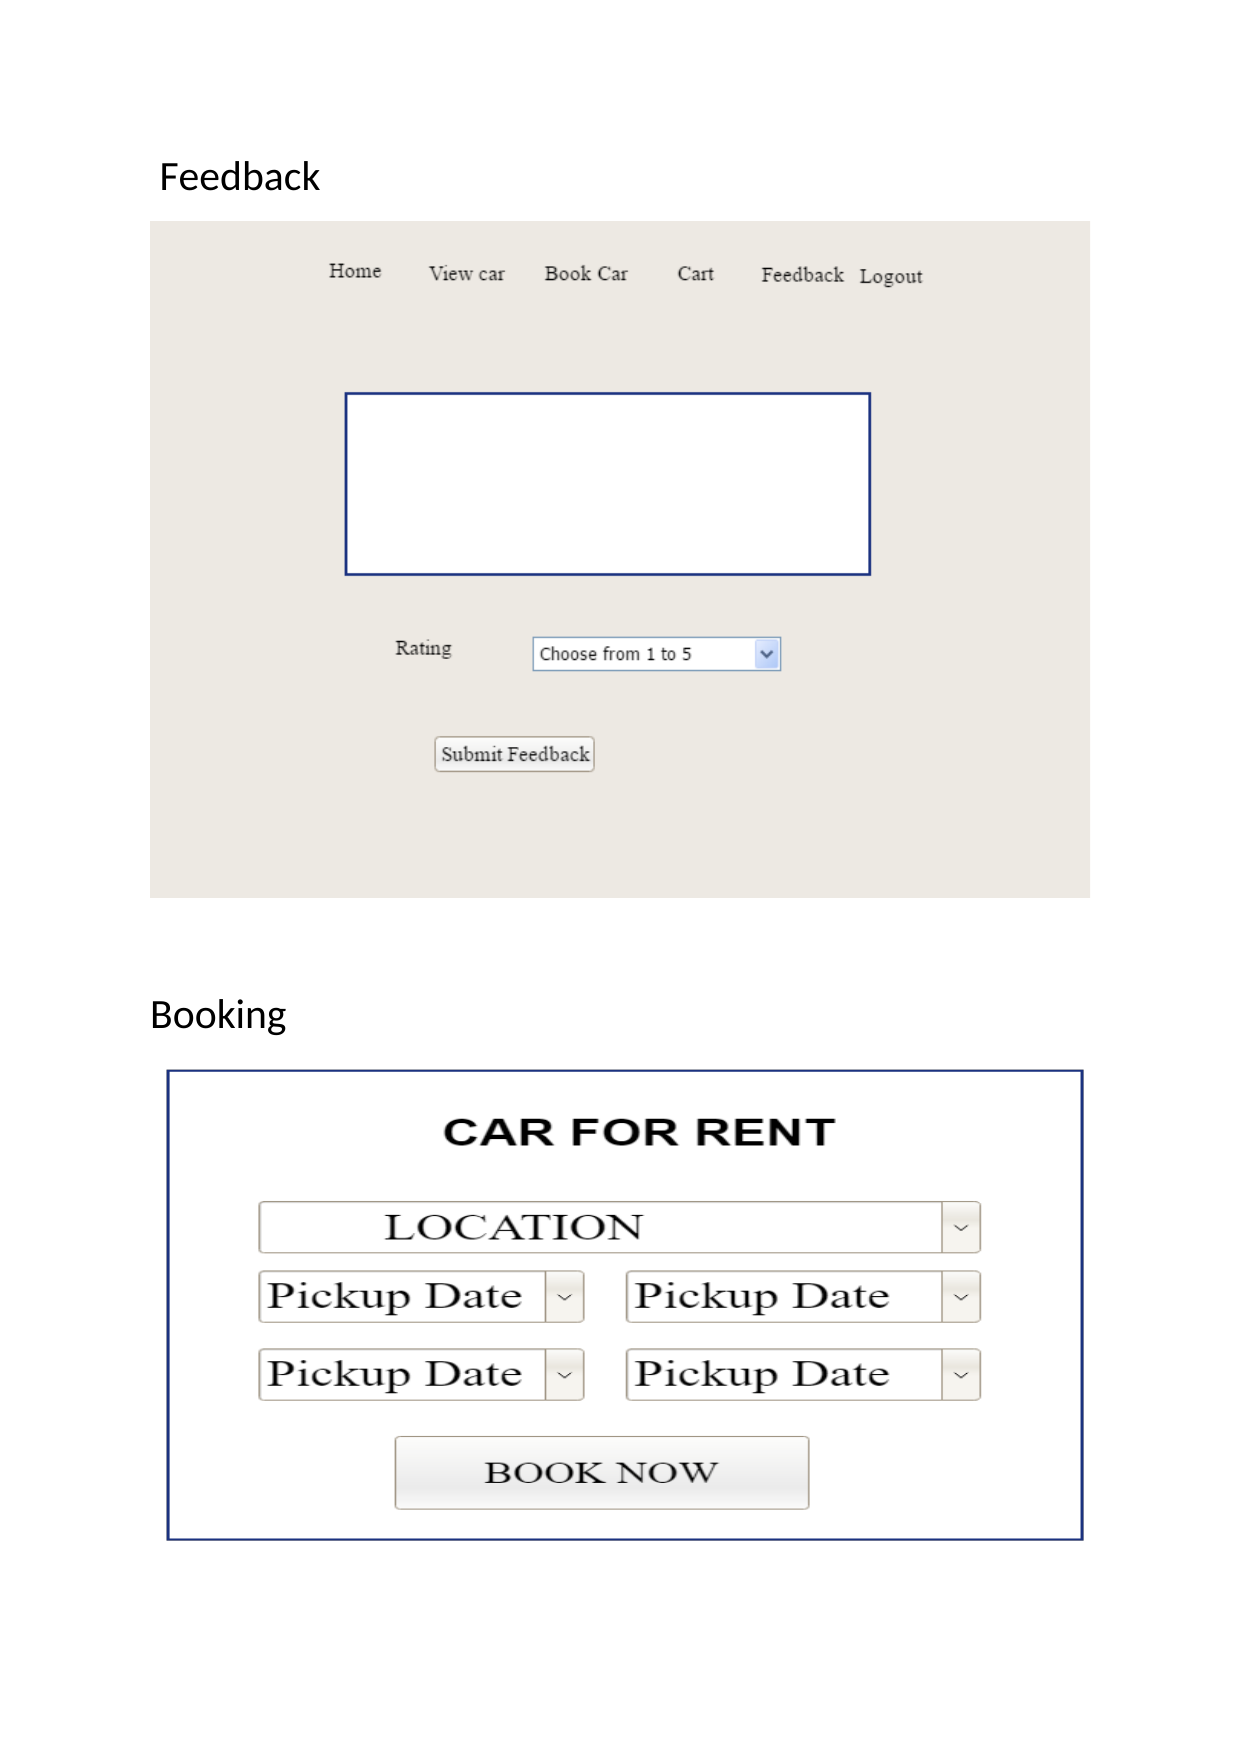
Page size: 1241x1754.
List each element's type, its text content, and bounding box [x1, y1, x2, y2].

text Booking [150, 988, 1090, 1039]
text Feedback [150, 150, 1090, 201]
picture [150, 1059, 1090, 1546]
picture [150, 221, 1091, 898]
